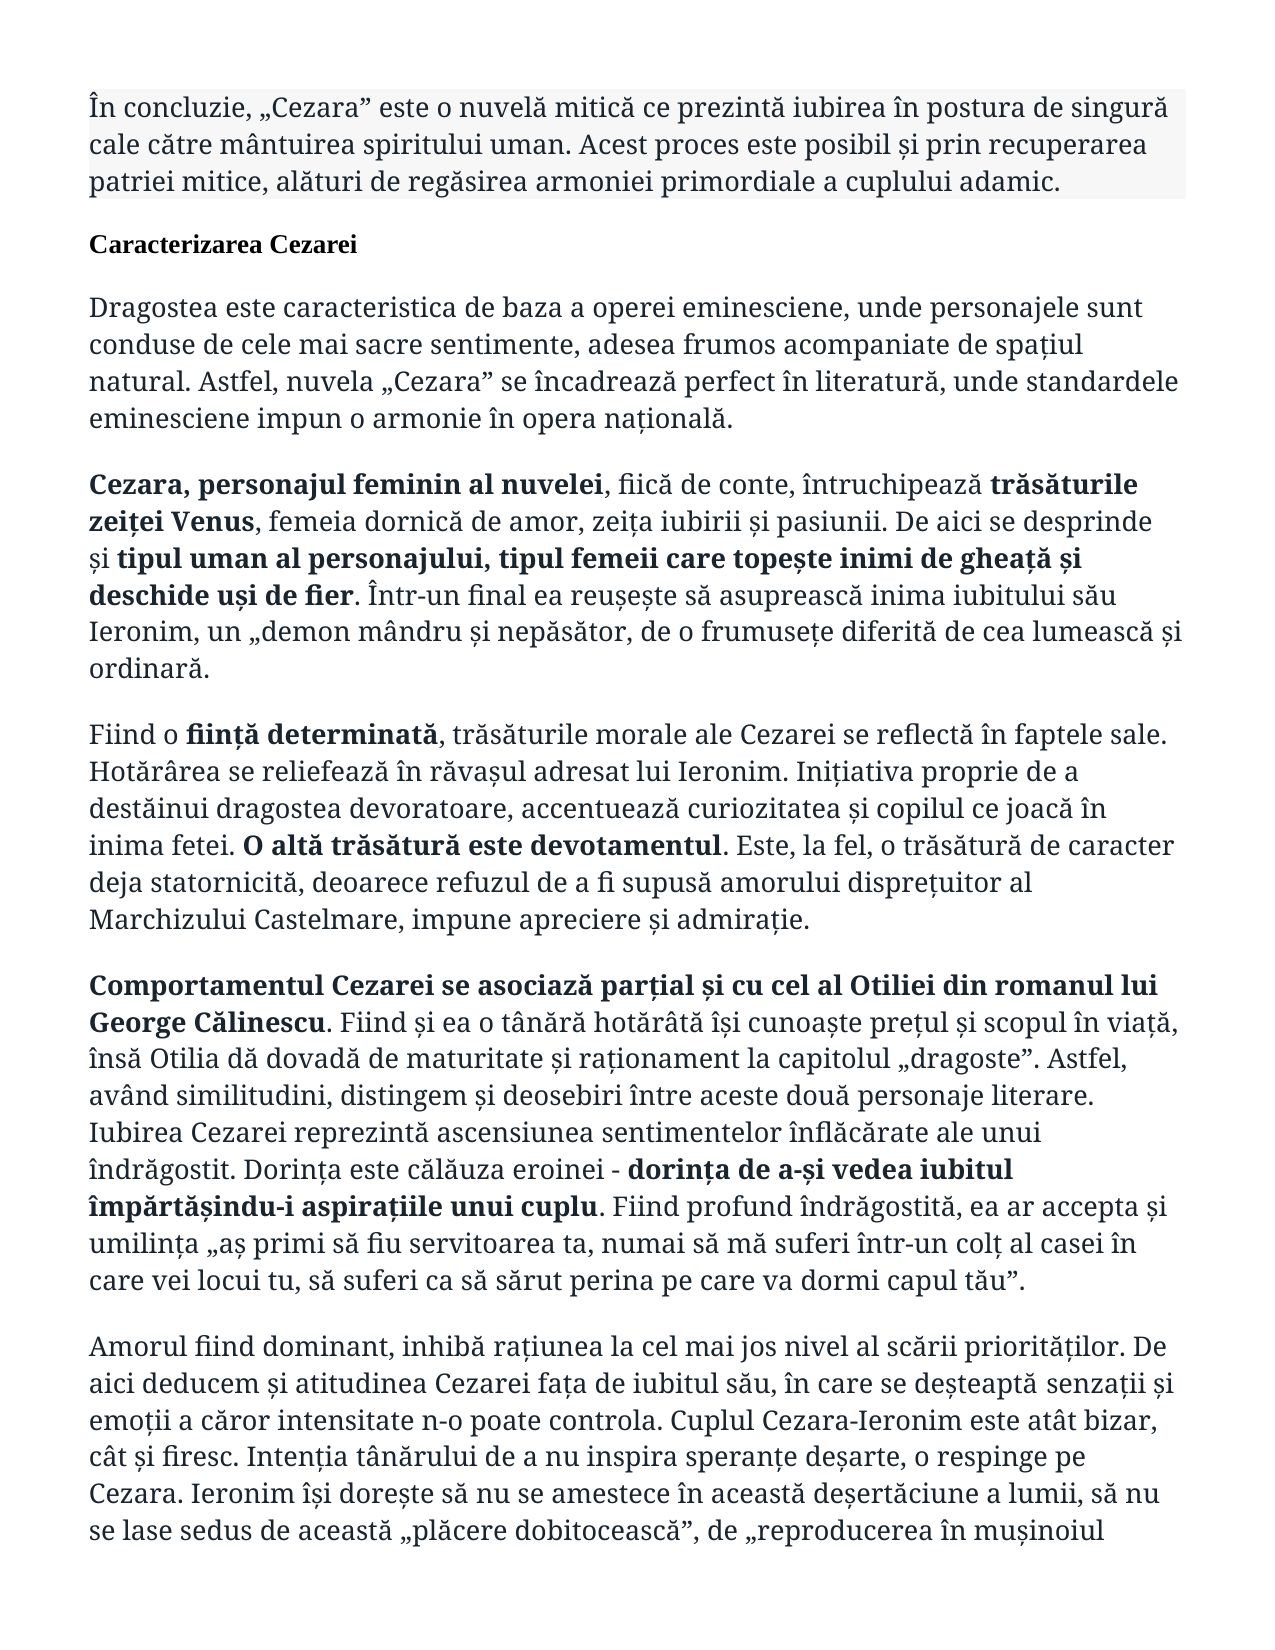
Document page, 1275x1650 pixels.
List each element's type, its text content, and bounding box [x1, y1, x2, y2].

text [89, 1327, 1186, 1548]
text Dragostea este caracteristica de baza a operei eminesciene, unde personajele sunt conduse de cele mai sacre sentimente, adesea frumos acompaniate de spațiul natural. Astfel, nuvela „Cezara” se încadrează perfect în literatură, unde standardele eminesciene impun o armonie în opera națională. [89, 289, 1186, 436]
text Comportamentul Cezarei se asociază parțial și cu cel al Otiliei din romanul lui George Călinescu. Fiind și ea o tânără hotărâtă își cunoaște prețul și scopul în viață, însă Otilia dă dovadă de maturitate și raționament la capitolul „dragoste”. Astfel, având similitudini, distingem și deosebiri între aceste două personaje literare. Iubirea Cezarei reprezintă ascensiunea sentimentelor înflăcărate ale unui îndrăgostit. Dorința este călăuza eroinei - dorința de a-și vedea iubitul împărtășindu-i aspirațiile unui cuplu. Fiind profund îndrăgostită, ea ar accepta și umilința „aș primi să fiu servitoarea ta, numai să mă suferi într-un colț al casei în care vei locui tu, să suferi ca să sărut perina pe care va dormi capul tău”. [89, 966, 1186, 1298]
text În concluzie, „Cezara” este o nuvelă mitică ce prezintă iubirea în postura de singură cale către mântuirea spiritului uman. Acest proces este posibil și prin recuperarea patriei mitice, alături de regăsirea armoniei primordiale a cuplului adamic. [89, 89, 1186, 199]
text Cezara, personajul feminin al nuvelei, fiică de conte, întruchipează trăsăturile zeiței Venus, femeia dornică de amor, zeița iubirii și pasiunii. De aici se desprinde și tipul uman al personajului, tipul femeii care topește inimi de gheață și deschide uși de fier. Într-un final ea reușește să asuprească inima iubitului său Ieronim, un „demon mândru și nepăsător, de o frumusețe diferită de cea lumească și ordinară. [89, 465, 1186, 687]
text Fiind o ființă determinată, trăsăturile morale ale Cezarei se reflectă în faptele sale. Hotărârea se reliefează în răvașul adresat lui Ieronim. Inițiativa proprie de a destăinui dragostea devoratoare, accentuează curiozitatea și copilul ce joacă în inima fetei. O altă trăsătură este devotamentul. Este, la fel, o trăsătură de caracter deja statornicită, deoarece refuzul de a fi supusă amorului disprețuitor al Marchizului Castelmare, impune apreciere și admirație. [89, 716, 1186, 937]
subtitle Caracterizarea Cezarei [89, 228, 1186, 259]
